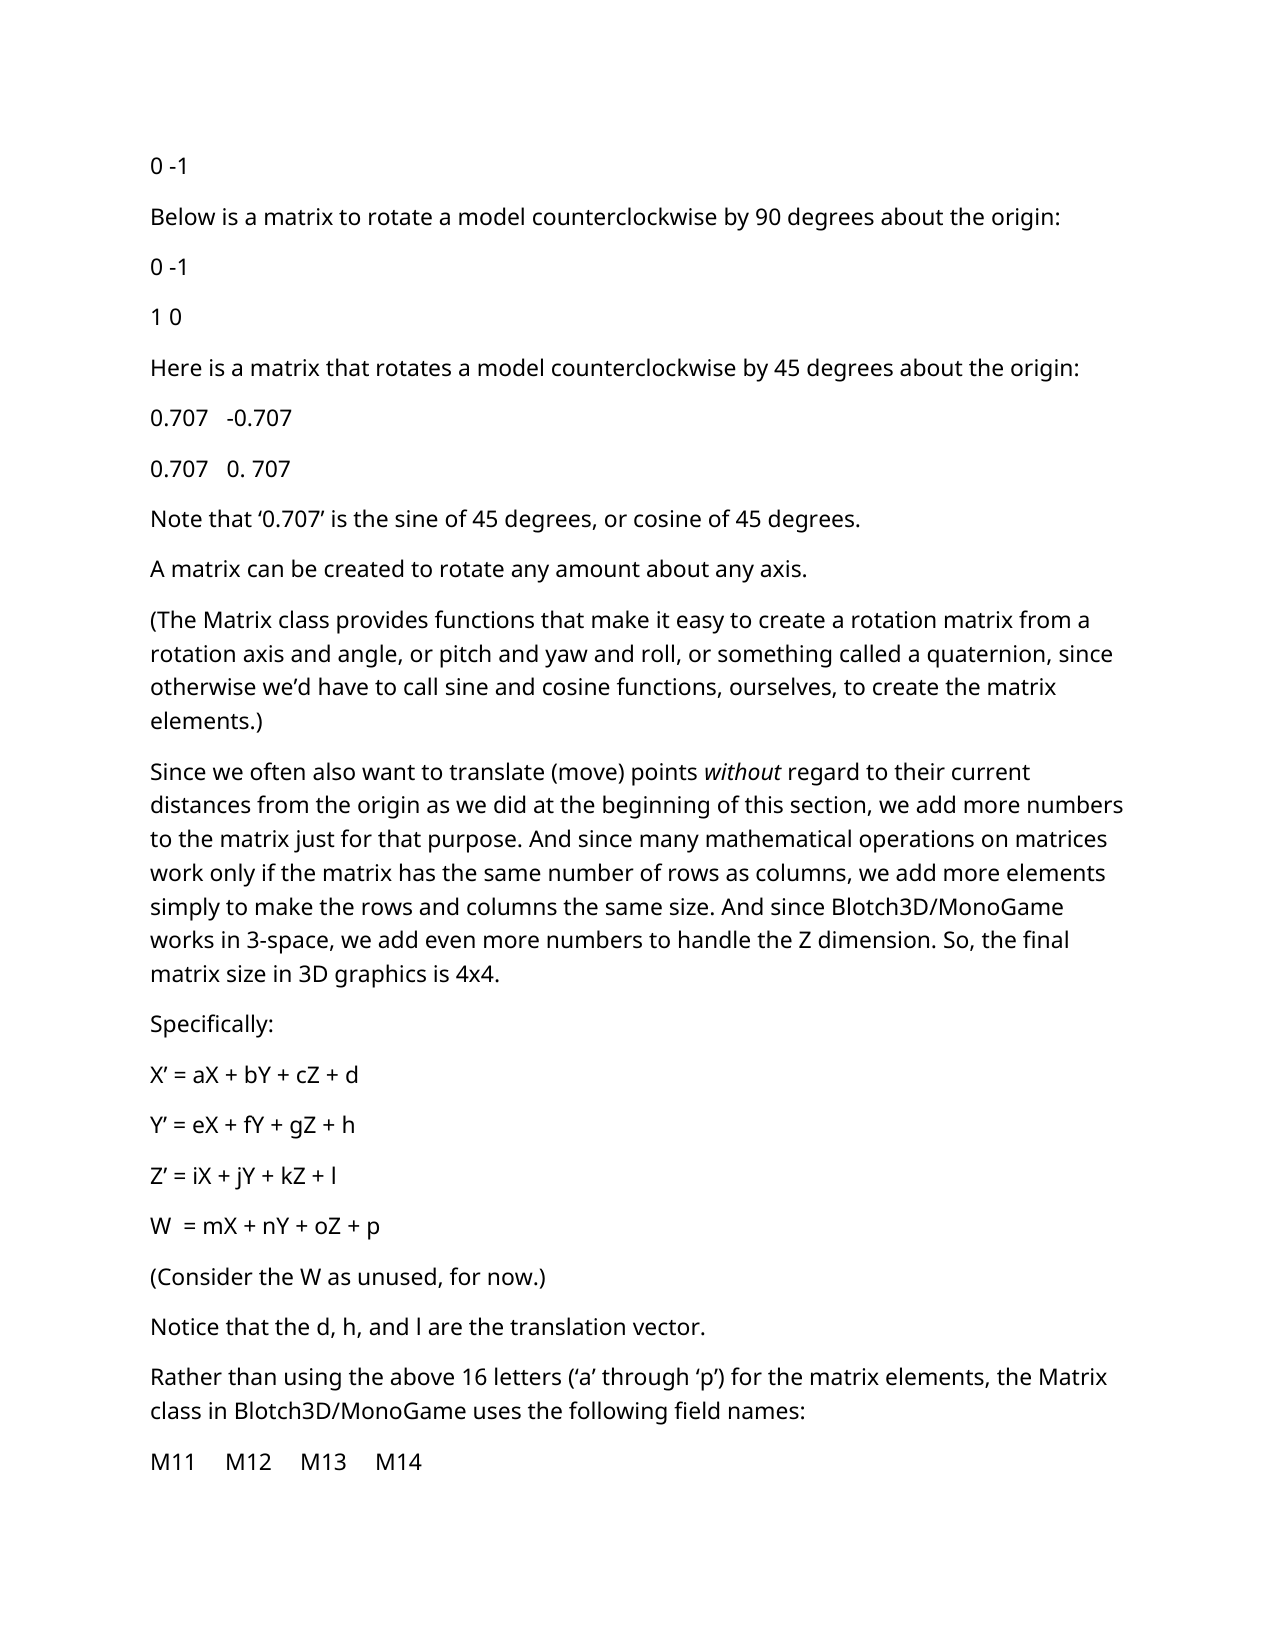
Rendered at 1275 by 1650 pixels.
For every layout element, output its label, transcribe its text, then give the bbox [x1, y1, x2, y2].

text Below is a matrix to rotate a model counterclockwise by 90 degrees about the origin: [150, 200, 1125, 232]
text Notice that the d, h, and l are the translation vector. [150, 1311, 1125, 1342]
text (Consider the W as unused, for now.) [150, 1260, 1125, 1292]
text 0 -1 [150, 251, 1125, 282]
text M11 M12 M13 M14 [150, 1445, 1125, 1477]
text Specifically: [150, 1008, 1125, 1039]
text A matrix can be created to rotate any amount about any axis. [150, 553, 1125, 584]
text (The Matrix class provides functions that make it easy to create a rotation matrix from a rotation axis and angle, or pitch and yaw and roll, or something called a quaternion, since otherwise we’d have to call sine and cosine functions, ourselves, to create the matrix elements.) [150, 604, 1125, 736]
text Note that ‘0.707’ is the sine of 45 degrees, or cosine of 45 degrees. [150, 503, 1125, 534]
text Y’ = eX + fY + gZ + h [150, 1109, 1125, 1140]
text Here is a matrix that rotates a model counterclockwise by 45 degrees about the origin: [150, 352, 1125, 383]
text Z’ = iX + jY + kZ + l [150, 1159, 1125, 1191]
text X’ = aX + bY + cZ + d [150, 1059, 1125, 1090]
text 0 -1 [150, 150, 1125, 181]
text Since we often also want to translate (move) points without regard to their current distances from the origin as we did at the beginning of this section, we add more numbers to the matrix just for that purpose. And since many mathematical operations on matrices work only if the matrix has the same number of rows as columns, we add more elements simply to make the rows and columns the same size. And since Blotch3D/MonoGame works in 3-space, we add even more numbers to handle the Z dimension. So, the final matrix size in 3D graphics is 4x4. [150, 755, 1125, 989]
text 0.707 0. 707 [150, 452, 1125, 484]
text 1 0 [150, 301, 1125, 332]
text W = mX + nY + oZ + p [150, 1210, 1125, 1241]
text 0.707 -0.707 [150, 402, 1125, 433]
